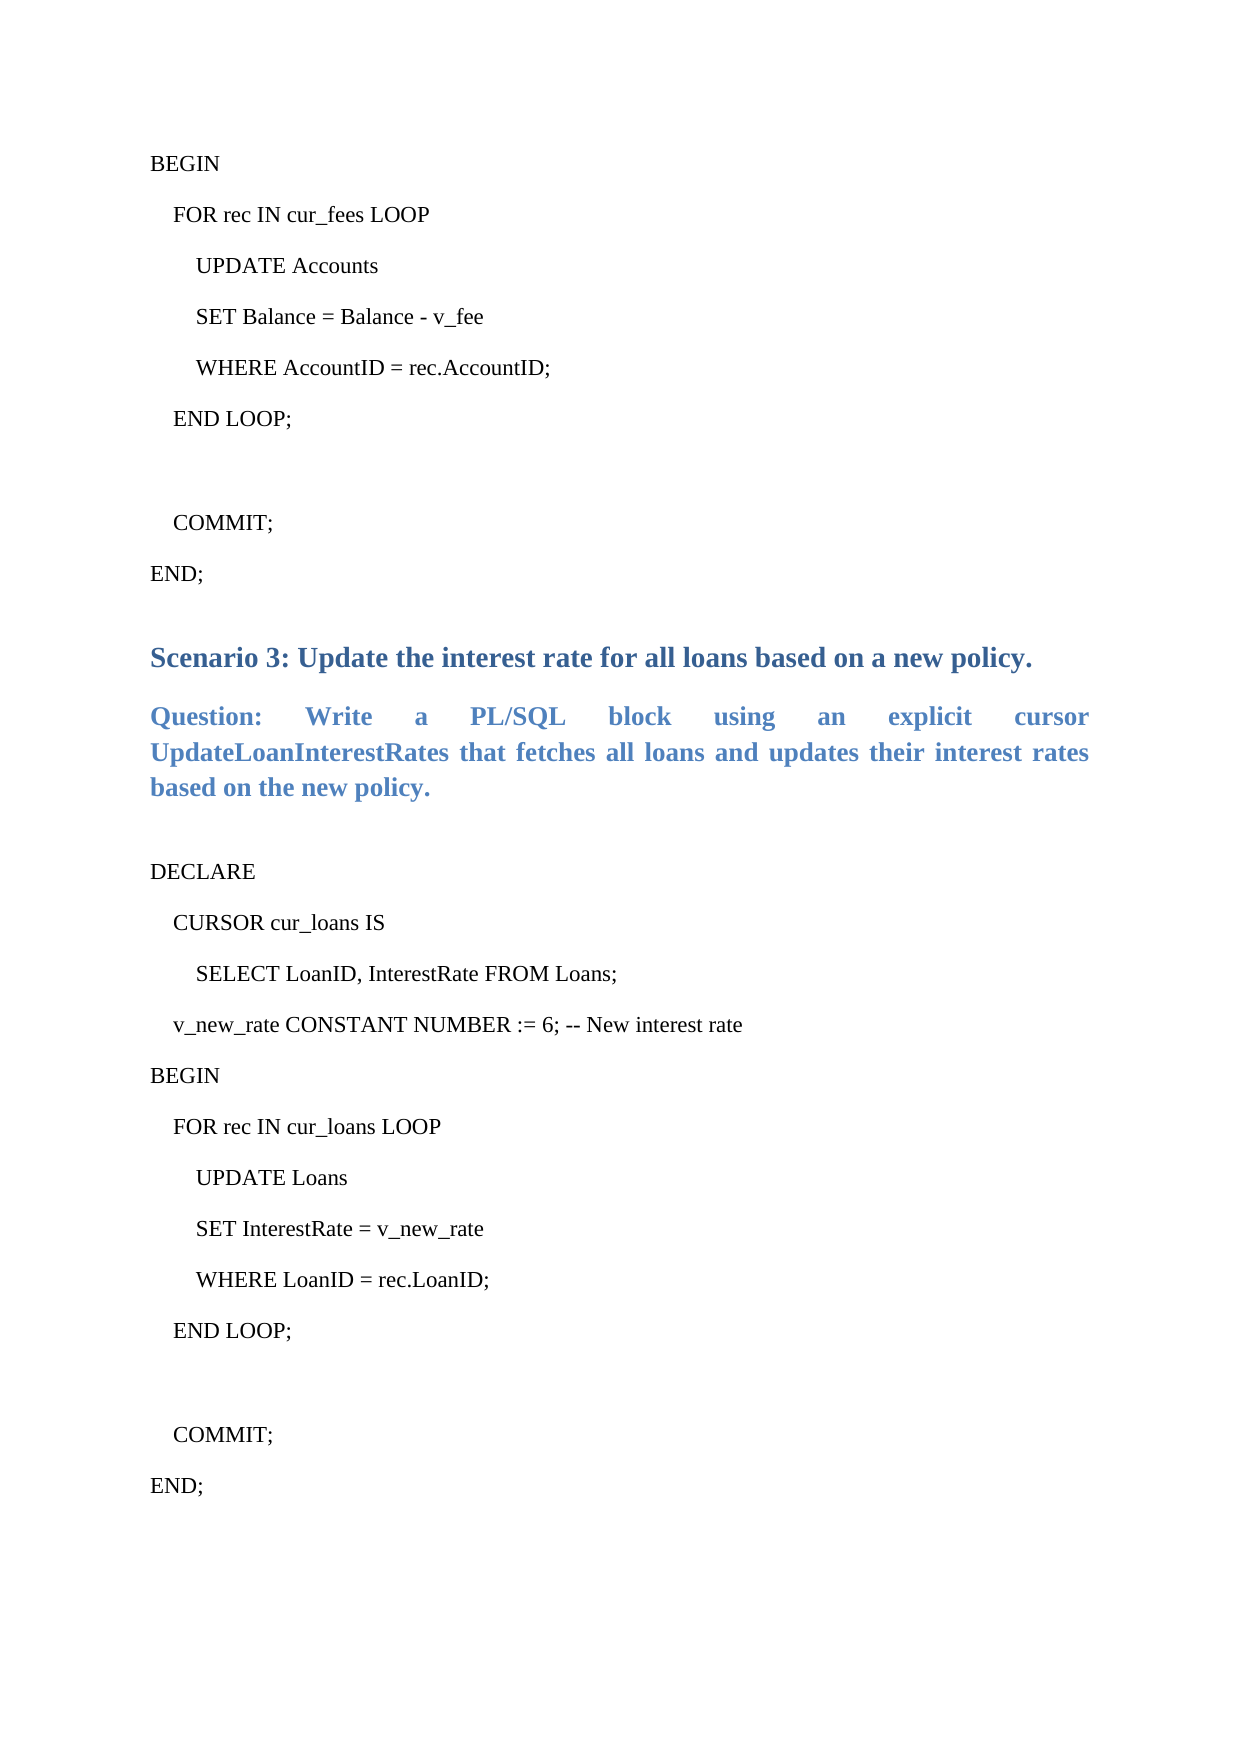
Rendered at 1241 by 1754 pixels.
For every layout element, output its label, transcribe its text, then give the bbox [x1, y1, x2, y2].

text CURSOR cur_loans IS [150, 909, 1090, 936]
subtitle Question: Write a PL/SQL block using an explicit cursor UpdateLoanInterestRates that fetches all loans and updates their interest rates based on the new policy. [150, 700, 1090, 802]
text END; [150, 1473, 1090, 1499]
text DECLARE [150, 858, 1090, 884]
text END LOOP; [150, 1317, 1090, 1344]
text FOR rec IN cur_loans LOOP [150, 1113, 1090, 1140]
text UPDATE Loans [150, 1164, 1090, 1191]
text SET InterestRate = v_new_rate [150, 1215, 1090, 1242]
text WHERE LoanID = rec.LoanID; [150, 1266, 1090, 1293]
text WHERE AccountID = rec.AccountID; [150, 354, 1090, 381]
text SELECT LoanID, InterestRate FROM Loans; [150, 960, 1090, 987]
text v_new_rate CONSTANT NUMBER := 6; -- New interest rate [150, 1011, 1090, 1038]
text SET Balance = Balance - v_fee [150, 303, 1090, 329]
text COMMIT; [150, 509, 1090, 536]
subtitle Scenario 3: Update the interest rate for all loans based on a new policy. [150, 641, 1090, 674]
text COMMIT; [150, 1422, 1090, 1448]
text FOR rec IN cur_fees LOOP [150, 201, 1090, 227]
text END; [150, 560, 1090, 587]
text UPDATE Accounts [150, 252, 1090, 278]
text BEGIN [150, 150, 1090, 176]
text BEGIN [150, 1062, 1090, 1089]
text END LOOP; [150, 405, 1090, 432]
